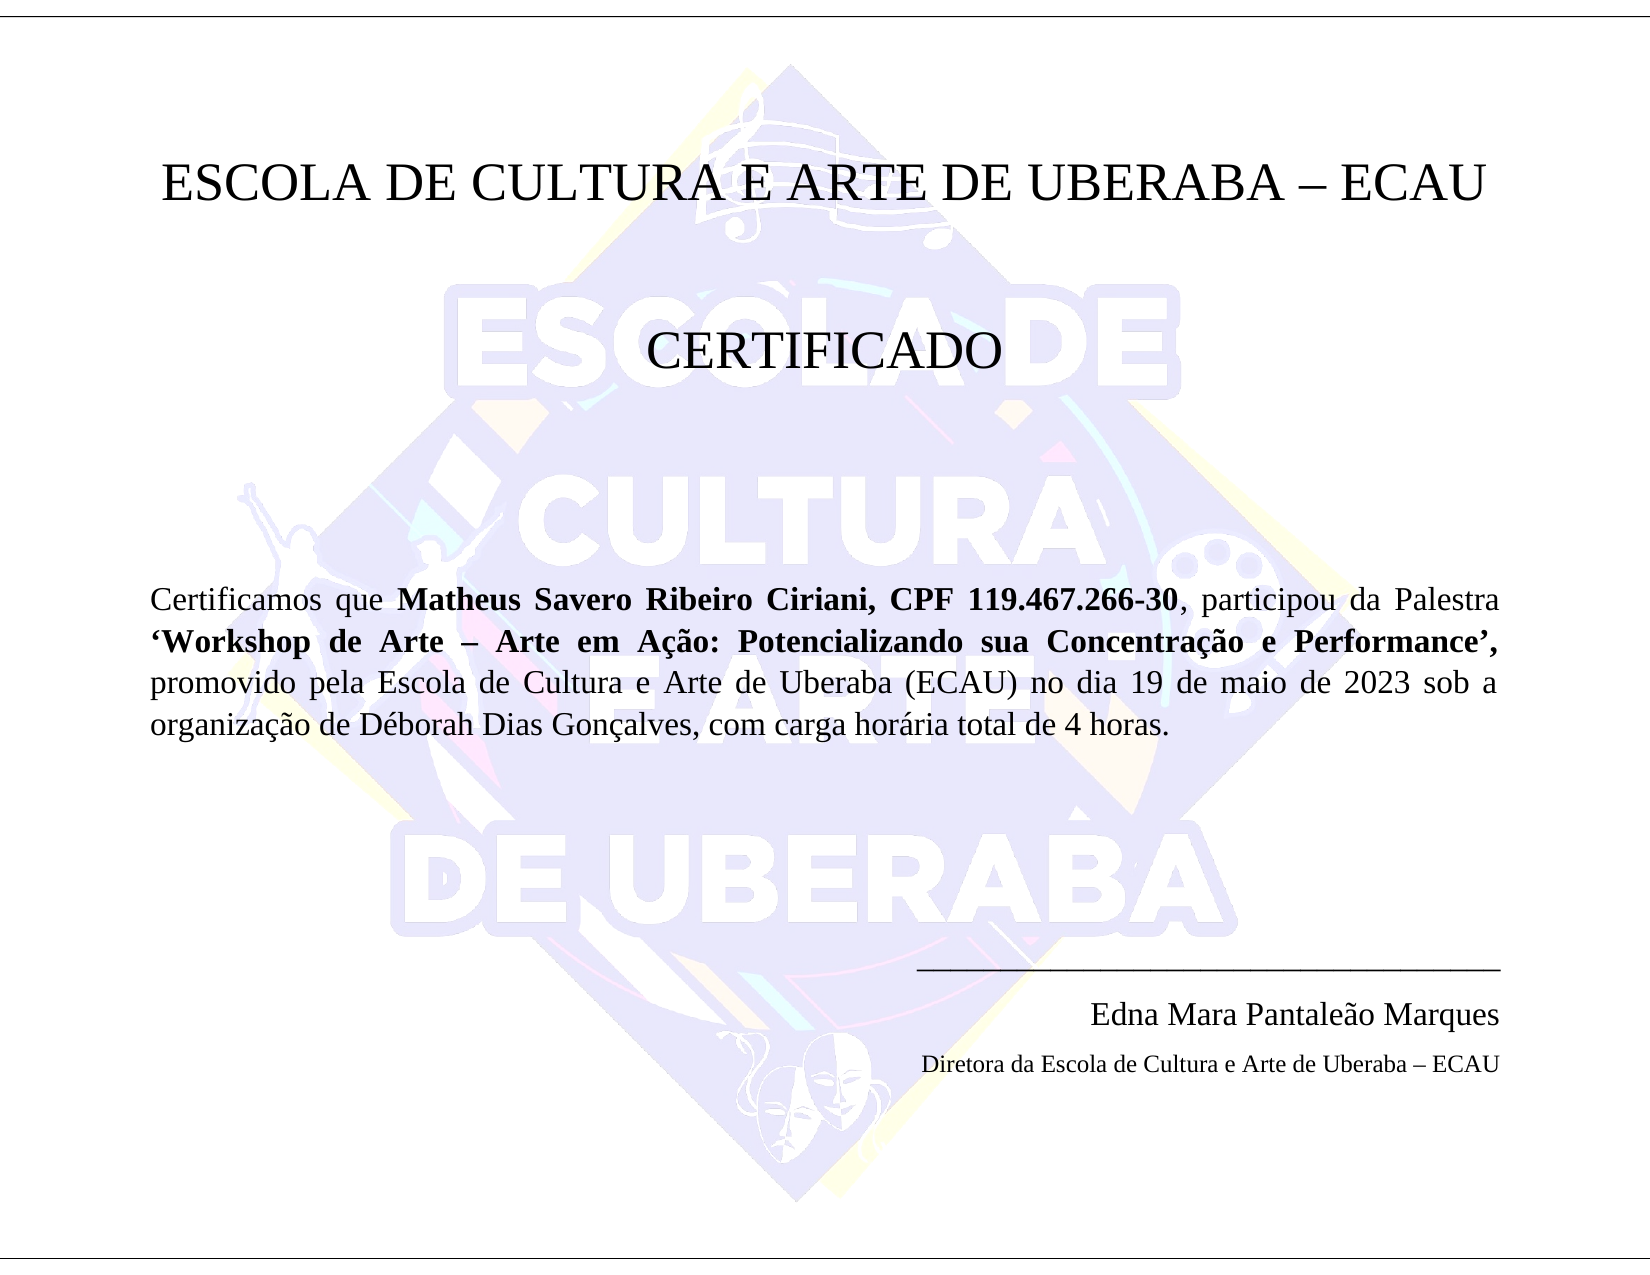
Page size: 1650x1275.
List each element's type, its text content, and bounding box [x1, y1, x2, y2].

text Certificamos que Matheus Savero Ribeiro Ciriani, CPF 119.467.266-30, participou da Palestra ‘Workshop de Arte – Arte em Ação: Potencializando sua Concentração e Performance’, promovido pela Escola de Cultura e Arte de Uberaba (ECAU) no dia 19 de maio de 2023 sob a organização de Déborah Dias Gonçalves, com carga horária total de 4 horas. [150, 580, 1500, 742]
text CERTIFICADO [150, 318, 1500, 380]
text Edna Mara Pantaleão Marques [150, 994, 1500, 1032]
text Diretora da Escola de Cultura e Arte de Uberaba – ECAU [150, 1049, 1500, 1078]
text ESCOLA DE CULTURA E ARTE DE UBERABA – ECAU [150, 150, 1500, 212]
text ___________________________________ [150, 936, 1500, 974]
